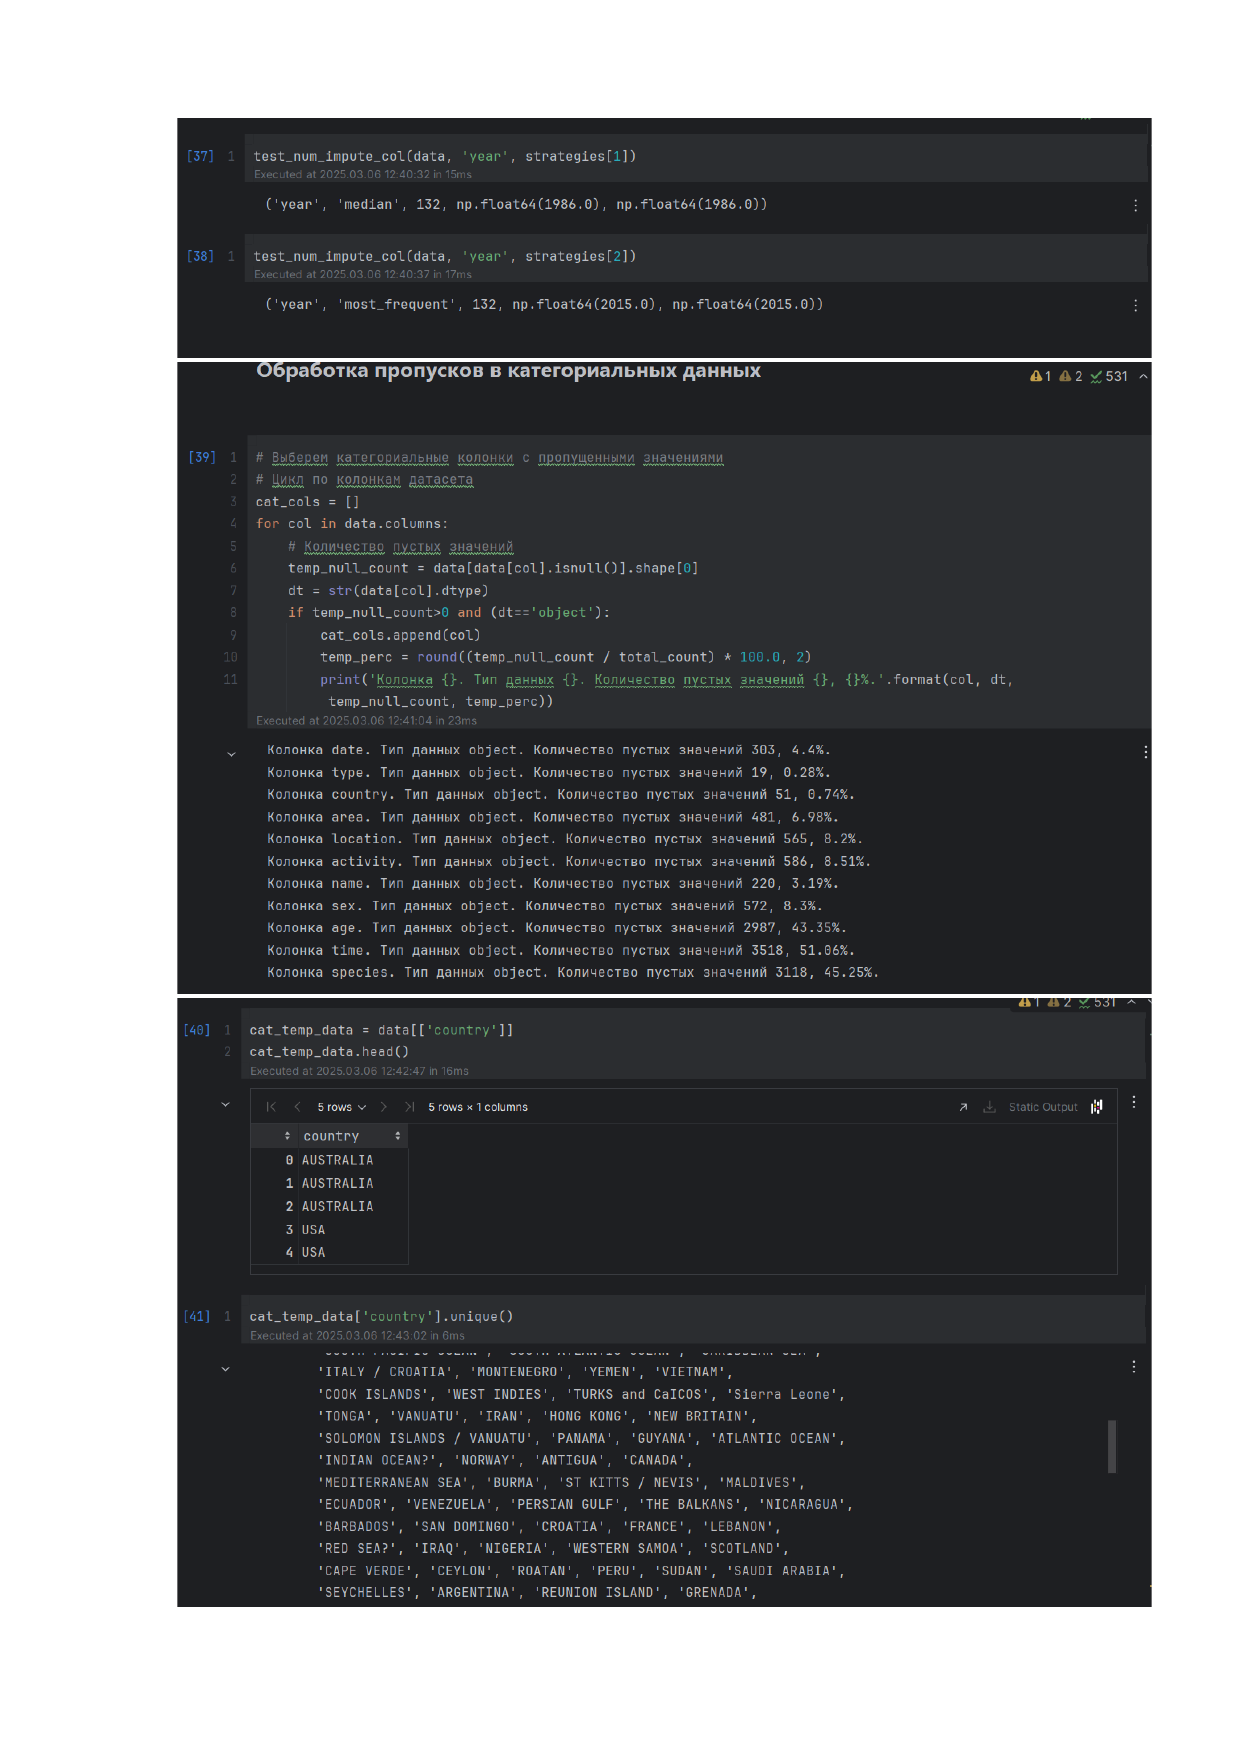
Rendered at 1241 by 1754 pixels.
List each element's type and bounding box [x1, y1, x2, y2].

picture [177, 362, 1152, 994]
picture [177, 118, 1152, 358]
picture [177, 998, 1152, 1607]
